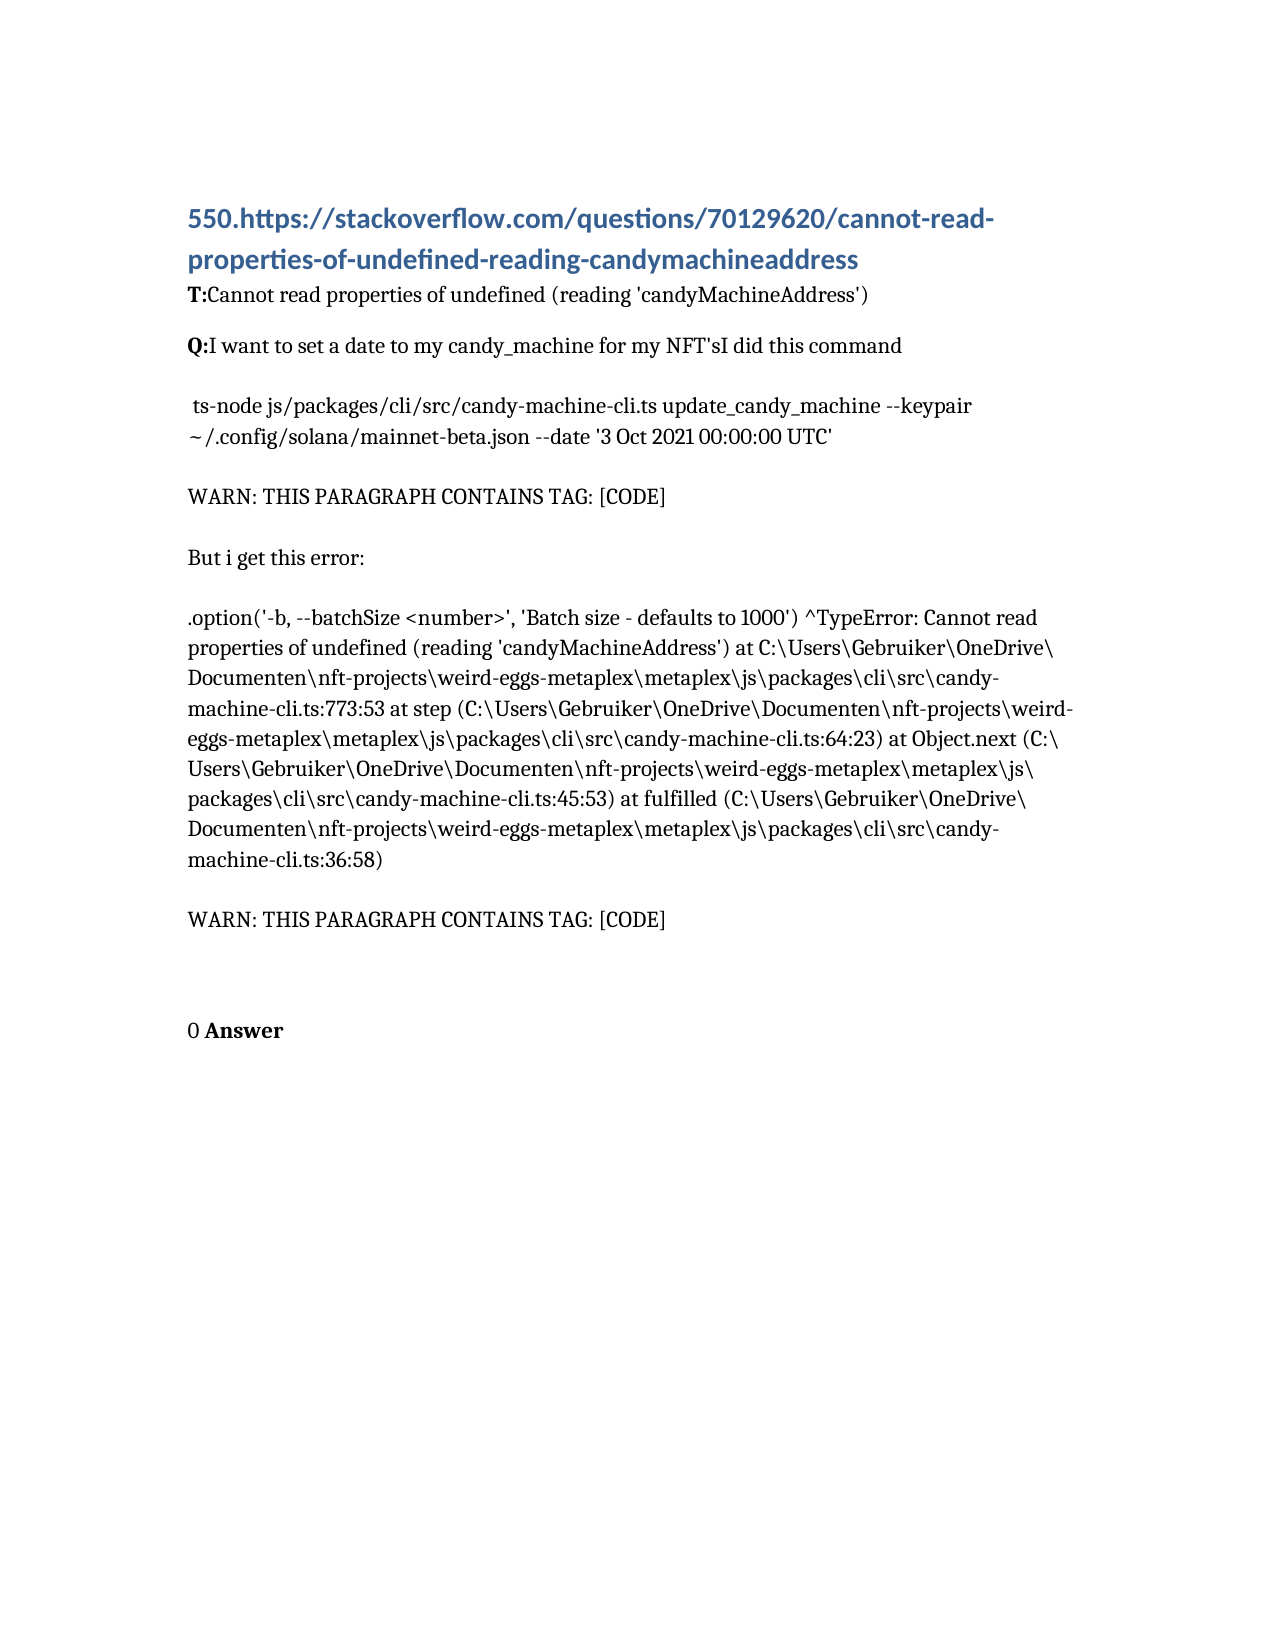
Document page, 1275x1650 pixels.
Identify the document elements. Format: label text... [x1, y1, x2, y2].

subtitle 550.https://stackoverflow.com/questions/70129620/cannot-read-properties-of-undefined-reading-candymachineaddress [187, 200, 1087, 277]
text T:Cannot read properties of undefined (reading 'candyMachineAddress') [187, 282, 1087, 308]
text Q:I want to set a date to my candy_machine for my NFT'sI did this command ts-node js/packages/cli/src/candy-machine-cli.ts update_candy_machine --keypair ~/.config/solana/mainnet-beta.json --date '3 Oct 2021 00:00:00 UTC' WARN: THIS PARAGRAPH CONTAINS TAG: [CODE] But i get this error: .option('-b, --batchSize <number>', 'Batch size - defaults to 1000') ^TypeError: Cannot read properties of undefined (reading 'candyMachineAddress') at C:\Users\Gebruiker\OneDrive\Documenten\nft-projects\weird-eggs-metaplex\metaplex\js\packages\cli\src\candy-machine-cli.ts:773:53 at step (C:\Users\Gebruiker\OneDrive\Documenten\nft-projects\weird-eggs-metaplex\metaplex\js\packages\cli\src\candy-machine-cli.ts:64:23) at Object.next (C:\Users\Gebruiker\OneDrive\Documenten\nft-projects\weird-eggs-metaplex\metaplex\js\packages\cli\src\candy-machine-cli.ts:45:53) at fulfilled (C:\Users\Gebruiker\OneDrive\Documenten\nft-projects\weird-eggs-metaplex\metaplex\js\packages\cli\src\candy-machine-cli.ts:36:58) WARN: THIS PARAGRAPH CONTAINS TAG: [CODE] [187, 333, 1087, 994]
text 0 Answer [187, 1018, 1087, 1045]
